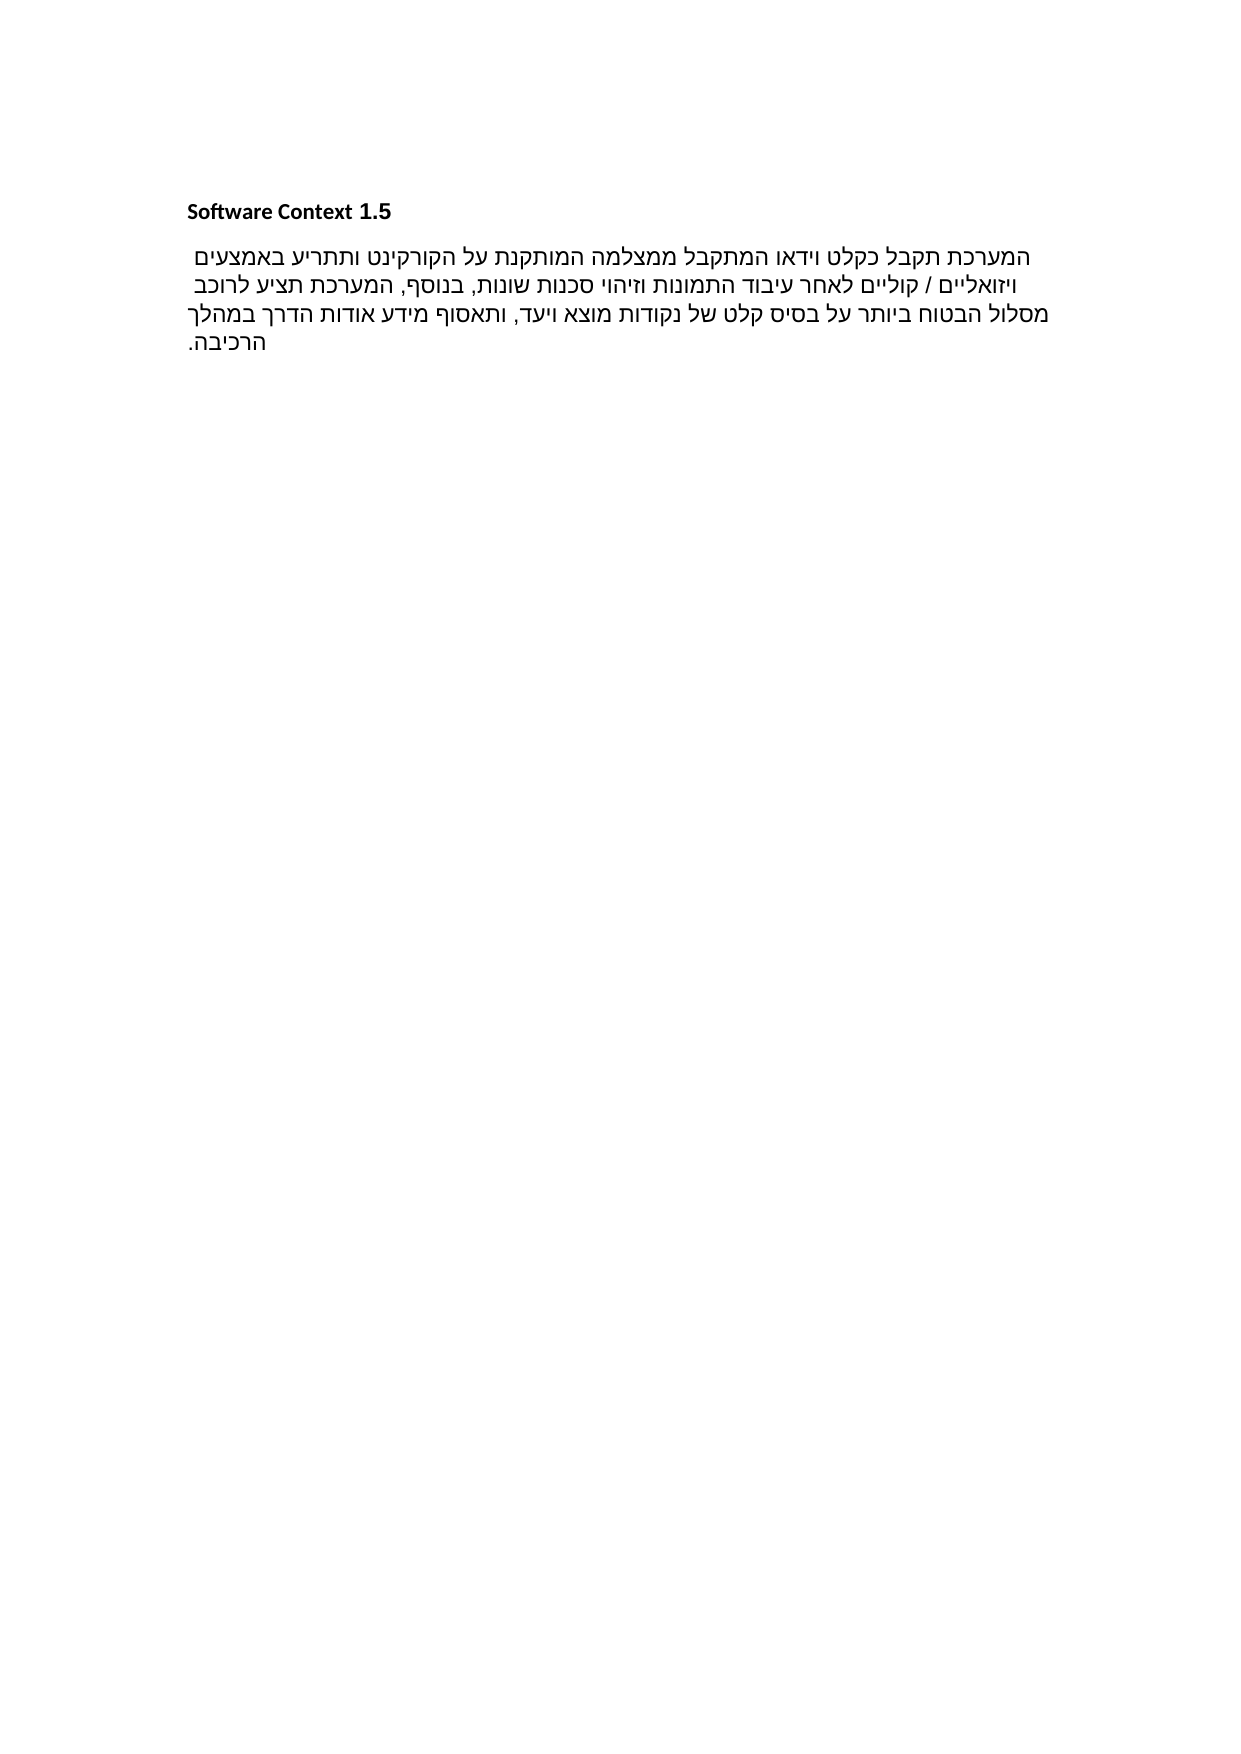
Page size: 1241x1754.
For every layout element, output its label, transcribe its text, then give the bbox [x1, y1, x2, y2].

text 1.5 Software Context [187, 197, 1053, 225]
text המערכת תקבל כקלט וידאו המתקבל ממצלמה המותקנת על הקורקינט ותתריע באמצעים ויזואליים / קוליים לאחר עיבוד התמונות וזיהוי סכנות שונות, בנוסף, המערכת תציע לרוכב מסלול הבטוח ביותר על בסיס קלט של נקודות מוצא ויעד, ותאסוף מידע אודות הדרך במהלך הרכיבה. [187, 244, 1053, 355]
